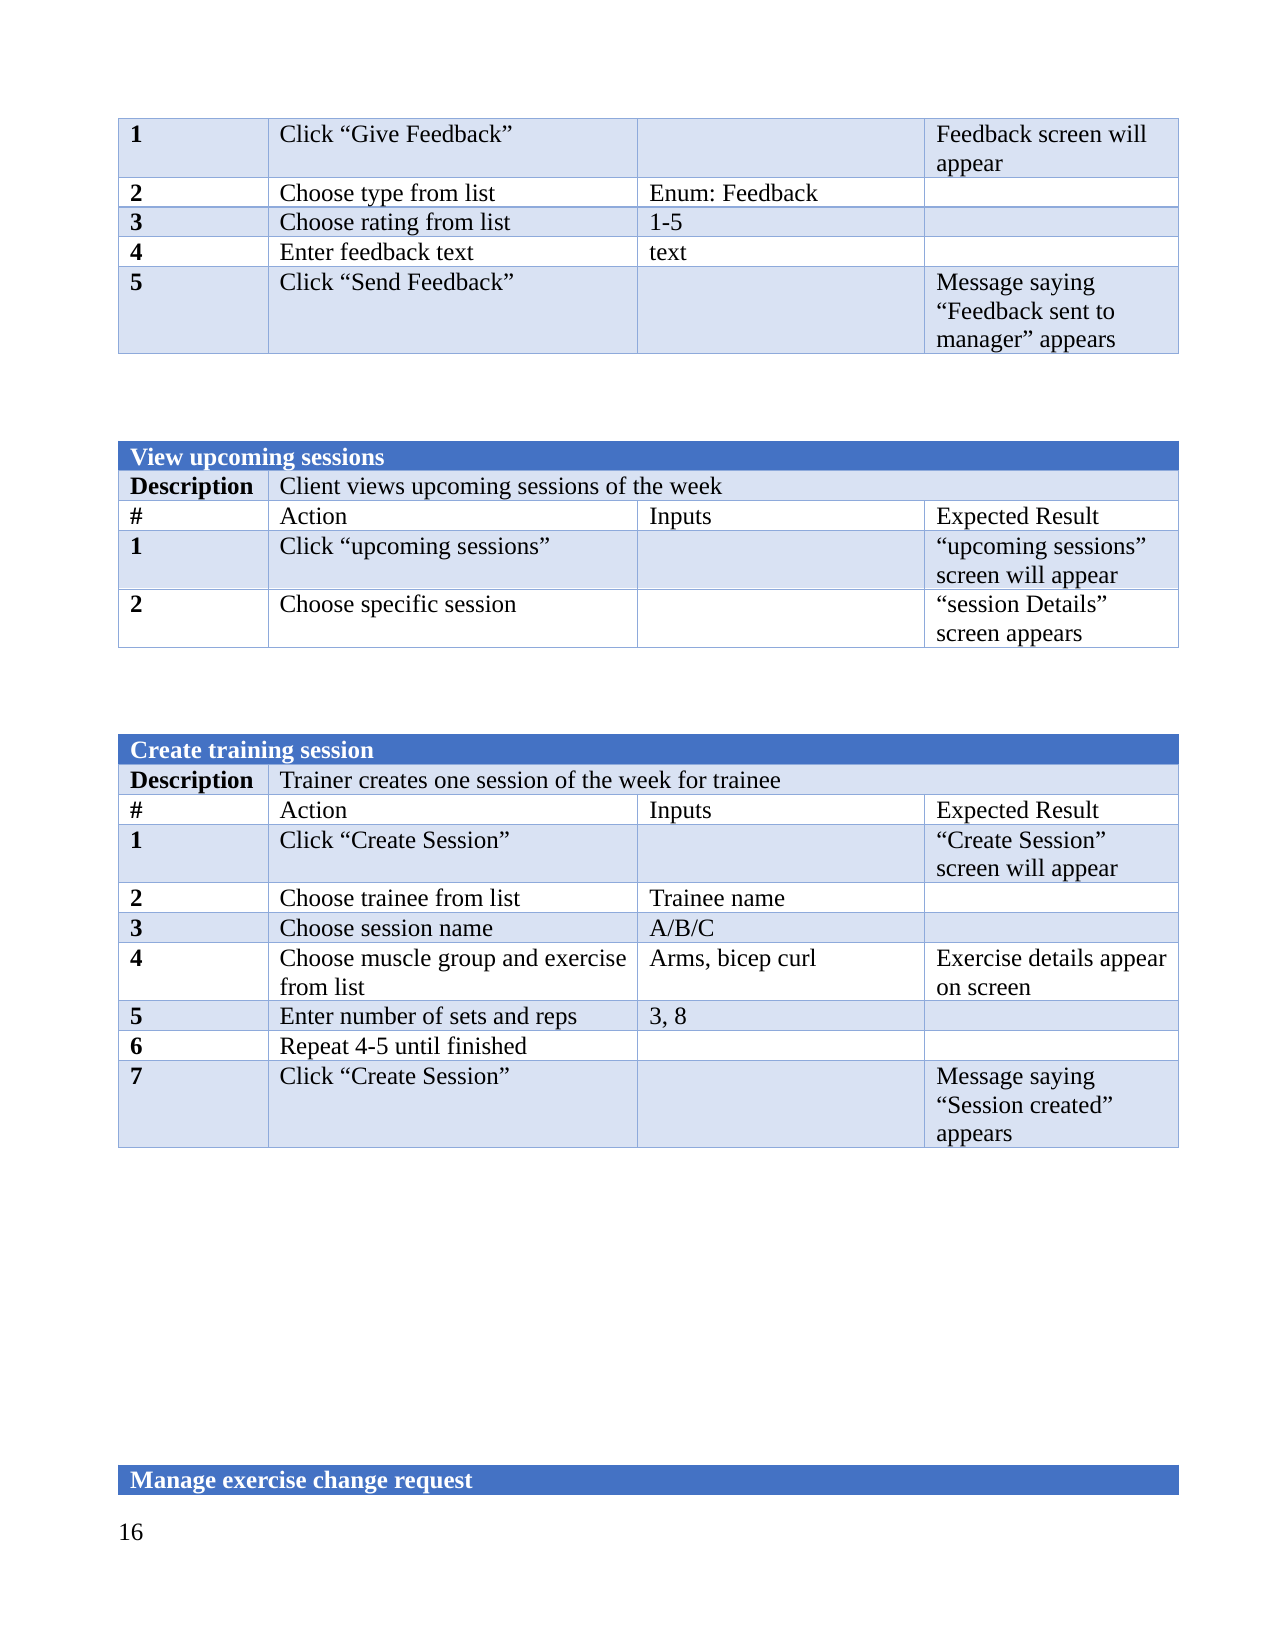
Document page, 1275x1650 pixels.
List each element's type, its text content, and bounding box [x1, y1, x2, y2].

table_cell 2 [119, 178, 268, 206]
table_cell Arms, bicep curl [638, 943, 924, 1000]
table_cell Trainee name [638, 883, 924, 912]
table_cell Choose type from list [269, 178, 637, 206]
table_cell [925, 237, 1178, 266]
table_cell Trainer creates one session of the week for trainee [269, 765, 1178, 794]
table_cell # [119, 501, 268, 530]
table_cell Choose trainee from list [269, 883, 637, 912]
table_cell Enter feedback text [269, 237, 637, 266]
table_cell [925, 883, 1178, 912]
table_cell Expected Result [925, 795, 1178, 824]
table_cell “session Details” screen appears [925, 590, 1178, 647]
table_cell Message saying “Session created” appears [925, 1061, 1178, 1147]
table_cell # [119, 795, 268, 824]
table_cell [925, 913, 1178, 942]
table_cell “Create Session” screen will appear [925, 825, 1178, 882]
table_cell Choose muscle group and exercise from list [269, 943, 637, 1000]
table_cell Click “upcoming sessions” [269, 531, 637, 588]
table_cell [638, 1061, 924, 1147]
table_cell Click “Create Session” [269, 825, 637, 882]
table_cell text [638, 237, 924, 266]
table_cell [925, 178, 1178, 206]
table_cell Description [119, 765, 268, 794]
table_cell 1 [119, 119, 268, 177]
table_cell 4 [119, 237, 268, 266]
table_cell Choose specific session [269, 590, 637, 647]
table_cell Description [119, 471, 268, 500]
table_cell 6 [119, 1031, 268, 1060]
table_cell Enter number of sets and reps [269, 1001, 637, 1030]
table_cell A/B/C [638, 913, 924, 942]
table_cell 5 [119, 1001, 268, 1030]
table_cell Click “Give Feedback” [269, 119, 637, 177]
table_cell 7 [119, 1061, 268, 1147]
table_cell [925, 208, 1178, 236]
table_cell Choose session name [269, 913, 637, 942]
table_cell Message saying “Feedback sent to manager” appears [925, 267, 1178, 353]
table_header Manage exercise change request [119, 1466, 1178, 1494]
table_cell 3 [119, 208, 268, 236]
table_cell Choose rating from list [269, 208, 637, 236]
table_cell [638, 531, 924, 588]
table_cell Expected Result [925, 501, 1178, 530]
table_header View upcoming sessions [119, 442, 1178, 470]
table_cell 3, 8 [638, 1001, 924, 1030]
table_cell 3 [119, 913, 268, 942]
table_cell [638, 825, 924, 882]
table_header Create training session [119, 735, 1178, 764]
table_cell Repeat 4-5 until finished [269, 1031, 637, 1060]
table_cell Client views upcoming sessions of the week [269, 471, 1178, 500]
table_cell 4 [119, 943, 268, 1000]
table_cell Click “Create Session” [269, 1061, 637, 1147]
table_cell Exercise details appear on screen [925, 943, 1178, 1000]
table_cell 2 [119, 883, 268, 912]
table_cell Click “Send Feedback” [269, 267, 637, 353]
table_cell Enum: Feedback [638, 178, 924, 206]
table_cell [638, 590, 924, 647]
table_cell [638, 119, 924, 177]
table_cell Inputs [638, 795, 924, 824]
table_cell 1 [119, 825, 268, 882]
table_cell [925, 1031, 1178, 1060]
table_cell Action [269, 501, 637, 530]
table_cell 2 [119, 590, 268, 647]
table_cell 1 [119, 531, 268, 588]
table_cell [638, 267, 924, 353]
table_cell Inputs [638, 501, 924, 530]
table_cell “upcoming sessions” screen will appear [925, 531, 1178, 588]
table_cell 1-5 [638, 208, 924, 236]
table_cell Feedback screen will appear [925, 119, 1178, 177]
table_cell [638, 1031, 924, 1060]
table_cell Action [269, 795, 637, 824]
table_cell 5 [119, 267, 268, 353]
table_cell [925, 1001, 1178, 1030]
